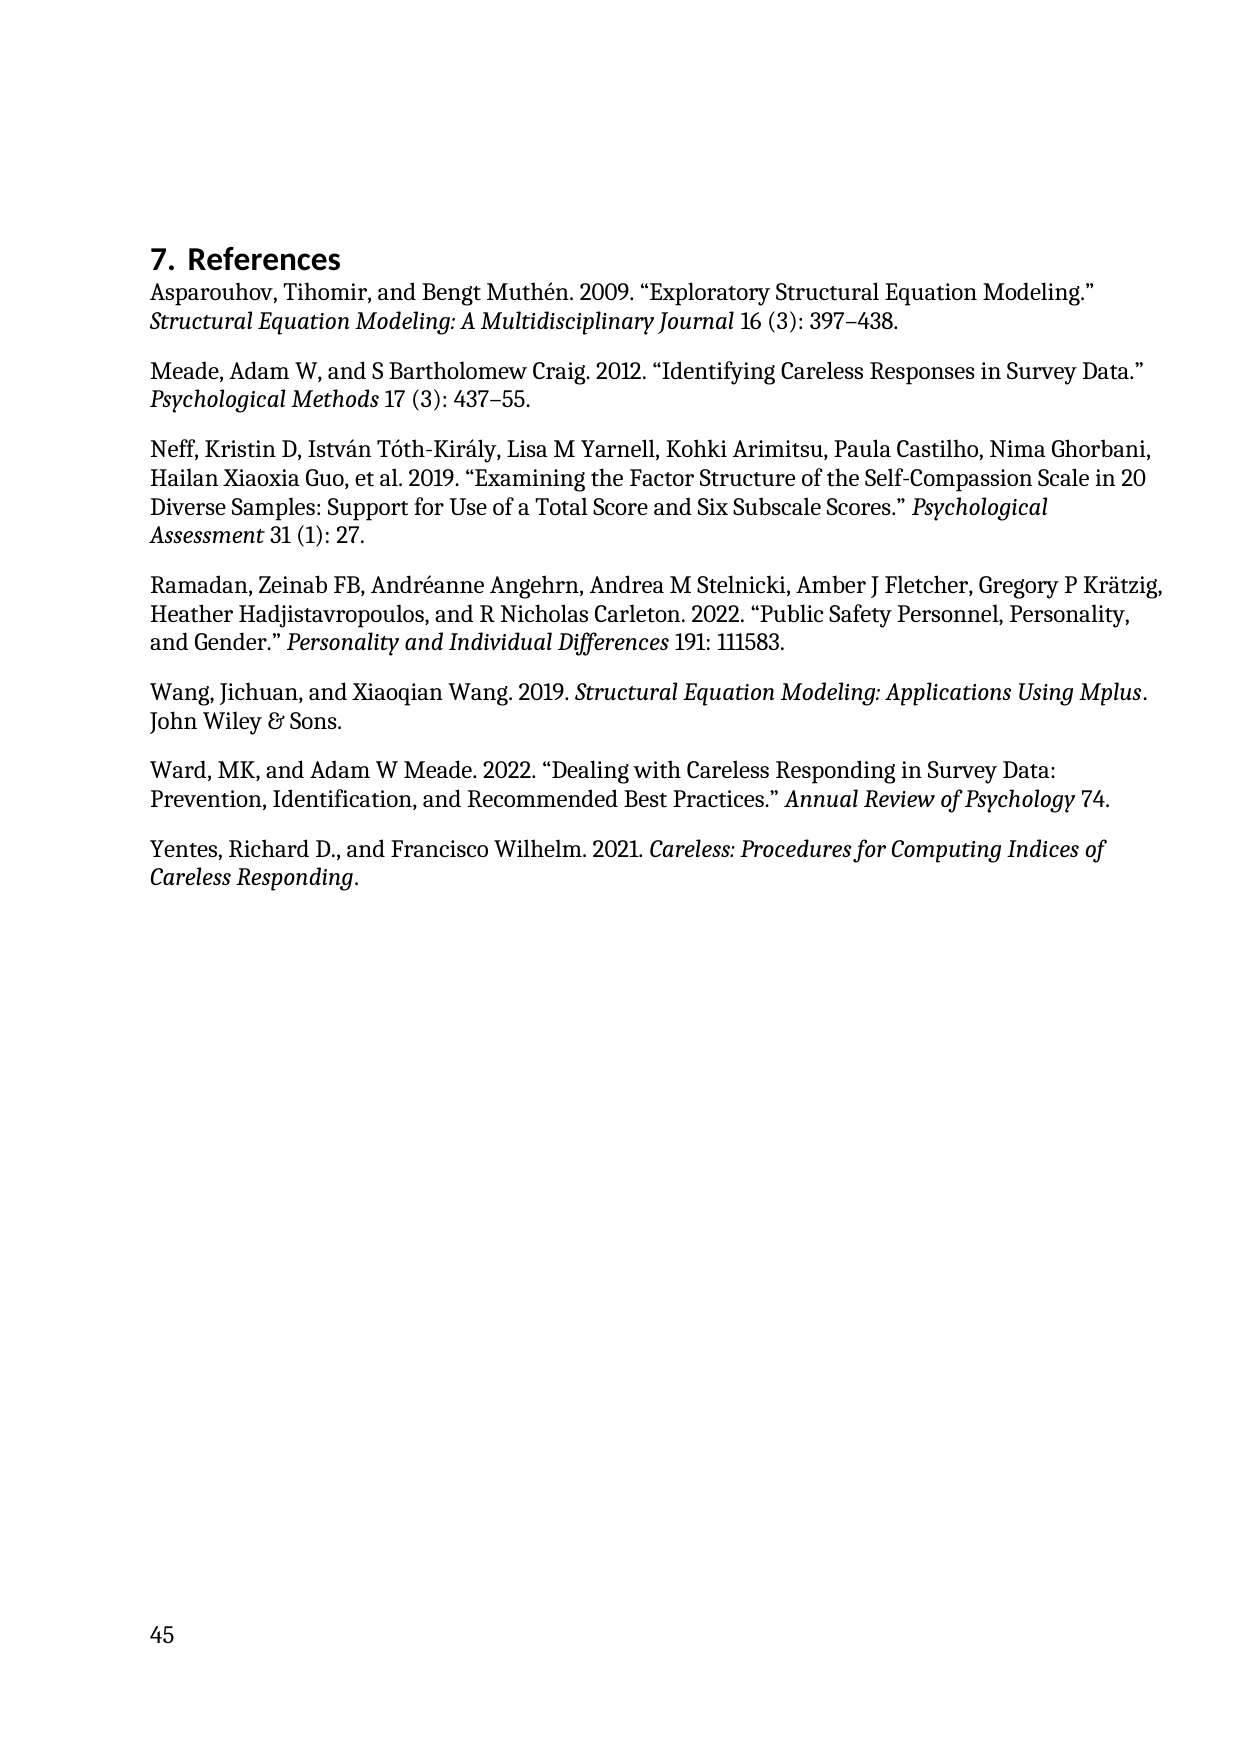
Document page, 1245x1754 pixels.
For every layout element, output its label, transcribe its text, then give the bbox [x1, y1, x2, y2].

text Ramadan, Zeinab FB, Andréanne Angehrn, Andrea M Stelnicki, Amber J Fletcher, Gregory P Krätzig, Heather Hadjistavropoulos, and R Nicholas Carleton. 2022. “Public Safety Personnel, Personality, and Gender.” Personality and Individual Differences 191: 111583. [150, 571, 1170, 657]
text Asparouhov, Tihomir, and Bengt Muthén. 2009. “Exploratory Structural Equation Modeling.” Structural Equation Modeling: A Multidisciplinary Journal 16 (3): 397–438. [150, 278, 1170, 336]
subtitle References [150, 237, 1170, 278]
text Yentes, Richard D., and Francisco Wilhelm. 2021. Careless: Procedures for Computing Indices of Careless Responding. [150, 834, 1170, 892]
text Meade, Adam W, and S Bartholomew Craig. 2012. “Identifying Careless Responses in Survey Data.” Psychological Methods 17 (3): 437–55. [150, 357, 1170, 414]
text Neff, Kristin D, István Tóth-Király, Lisa M Yarnell, Kohki Arimitsu, Paula Castilho, Nima Ghorbani, Hailan Xiaoxia Guo, et al. 2019. “Examining the Factor Structure of the Self-Compassion Scale in 20 Diverse Samples: Support for Use of a Total Score and Six Subscale Scores.” Psychological Assessment 31 (1): 27. [150, 435, 1170, 550]
text Wang, Jichuan, and Xiaoqian Wang. 2019. Structural Equation Modeling: Applications Using Mplus. John Wiley & Sons. [150, 678, 1170, 735]
text Ward, MK, and Adam W Meade. 2022. “Dealing with Careless Responding in Survey Data: Prevention, Identification, and Recommended Best Practices.” Annual Review of Psychology 74. [150, 756, 1170, 814]
